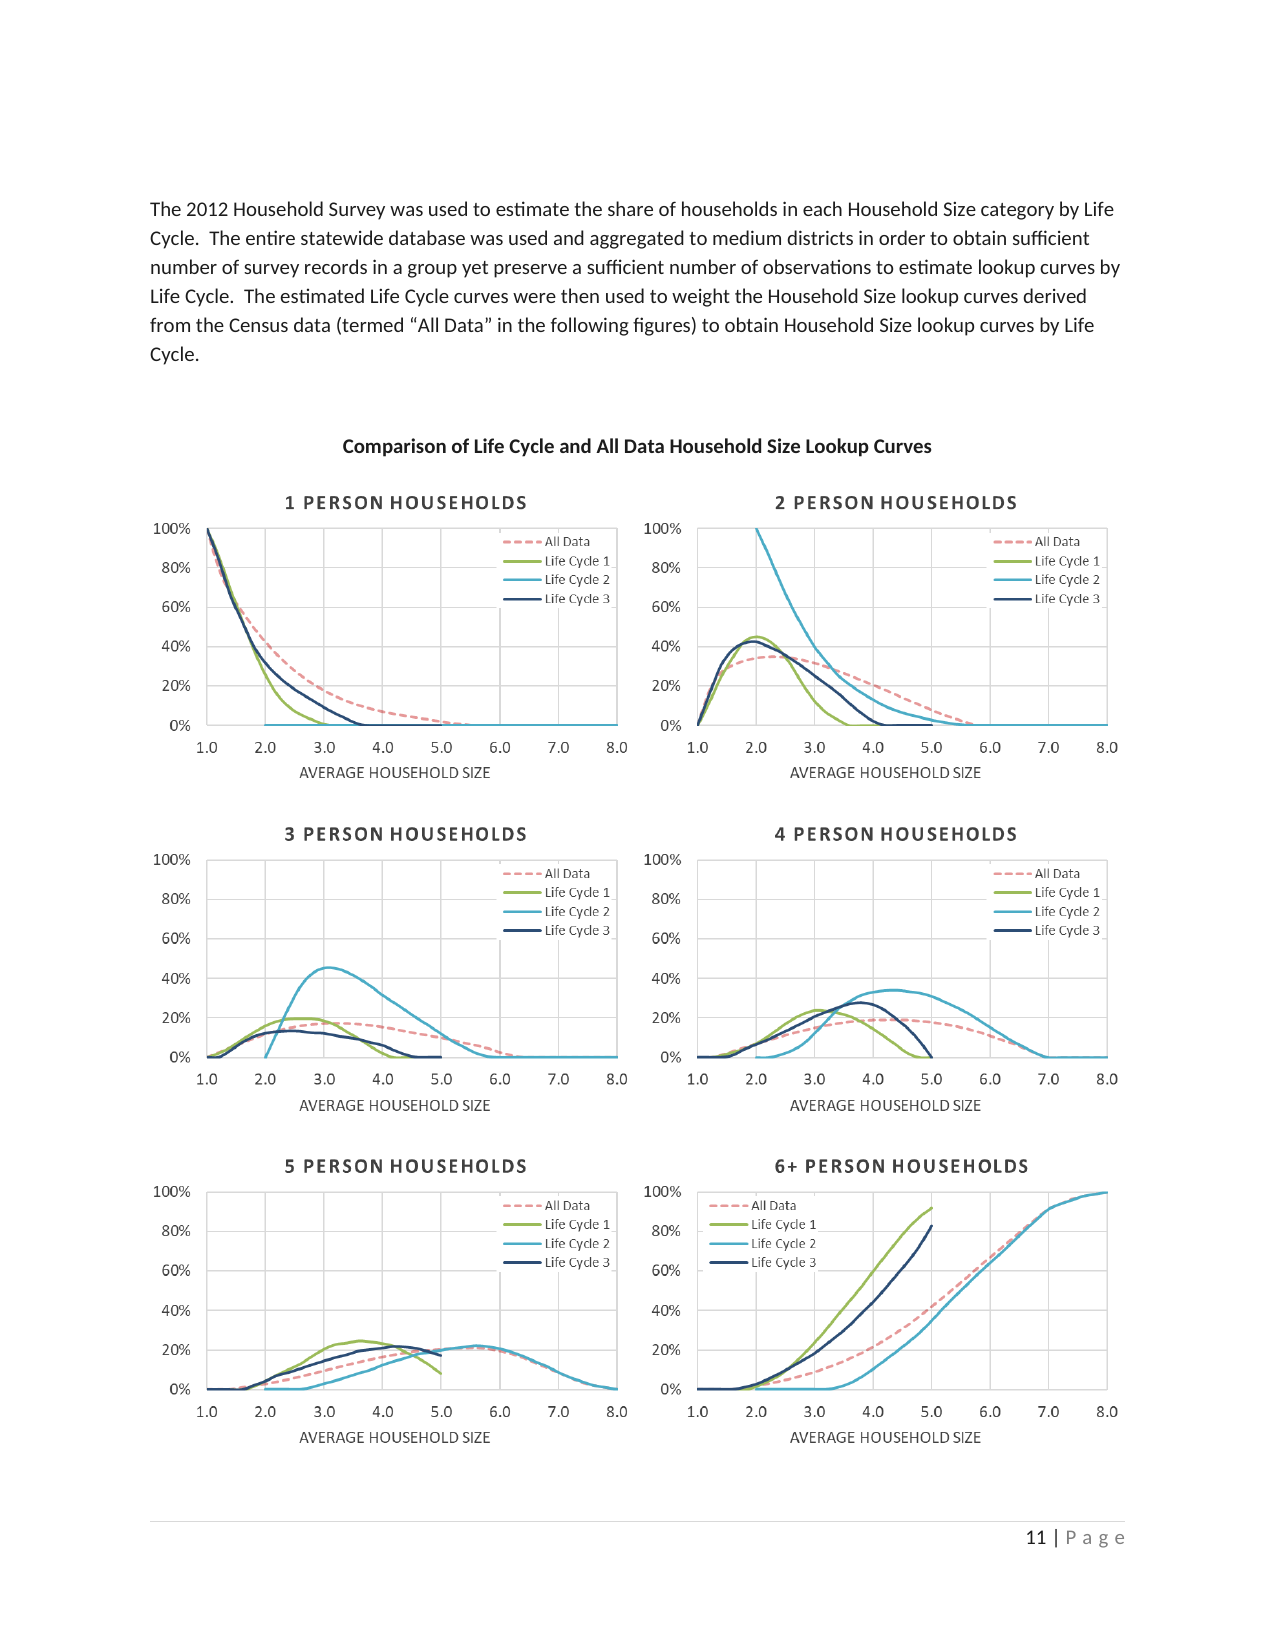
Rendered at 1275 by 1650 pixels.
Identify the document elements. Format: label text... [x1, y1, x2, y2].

text Comparison of Life Cycle and All Data Household Size Lookup Curves [150, 433, 1125, 459]
picture [150, 1142, 1125, 1455]
picture [150, 479, 1125, 791]
text The 2012 Household Survey was used to estimate the share of households in each Household Size category by Life Cycle. The entire statewide database was used and aggregated to medium districts in order to obtain sufficient number of survey records in a group yet preserve a sufficient number of observations to estimate lookup curves by Life Cycle. The estimated Life Cycle curves were then used to weight the Household Size lookup curves derived from the Census data (termed “All Data” in the following figures) to obtain Household Size lookup curves by Life Cycle. [150, 196, 1125, 367]
picture [150, 811, 1125, 1123]
